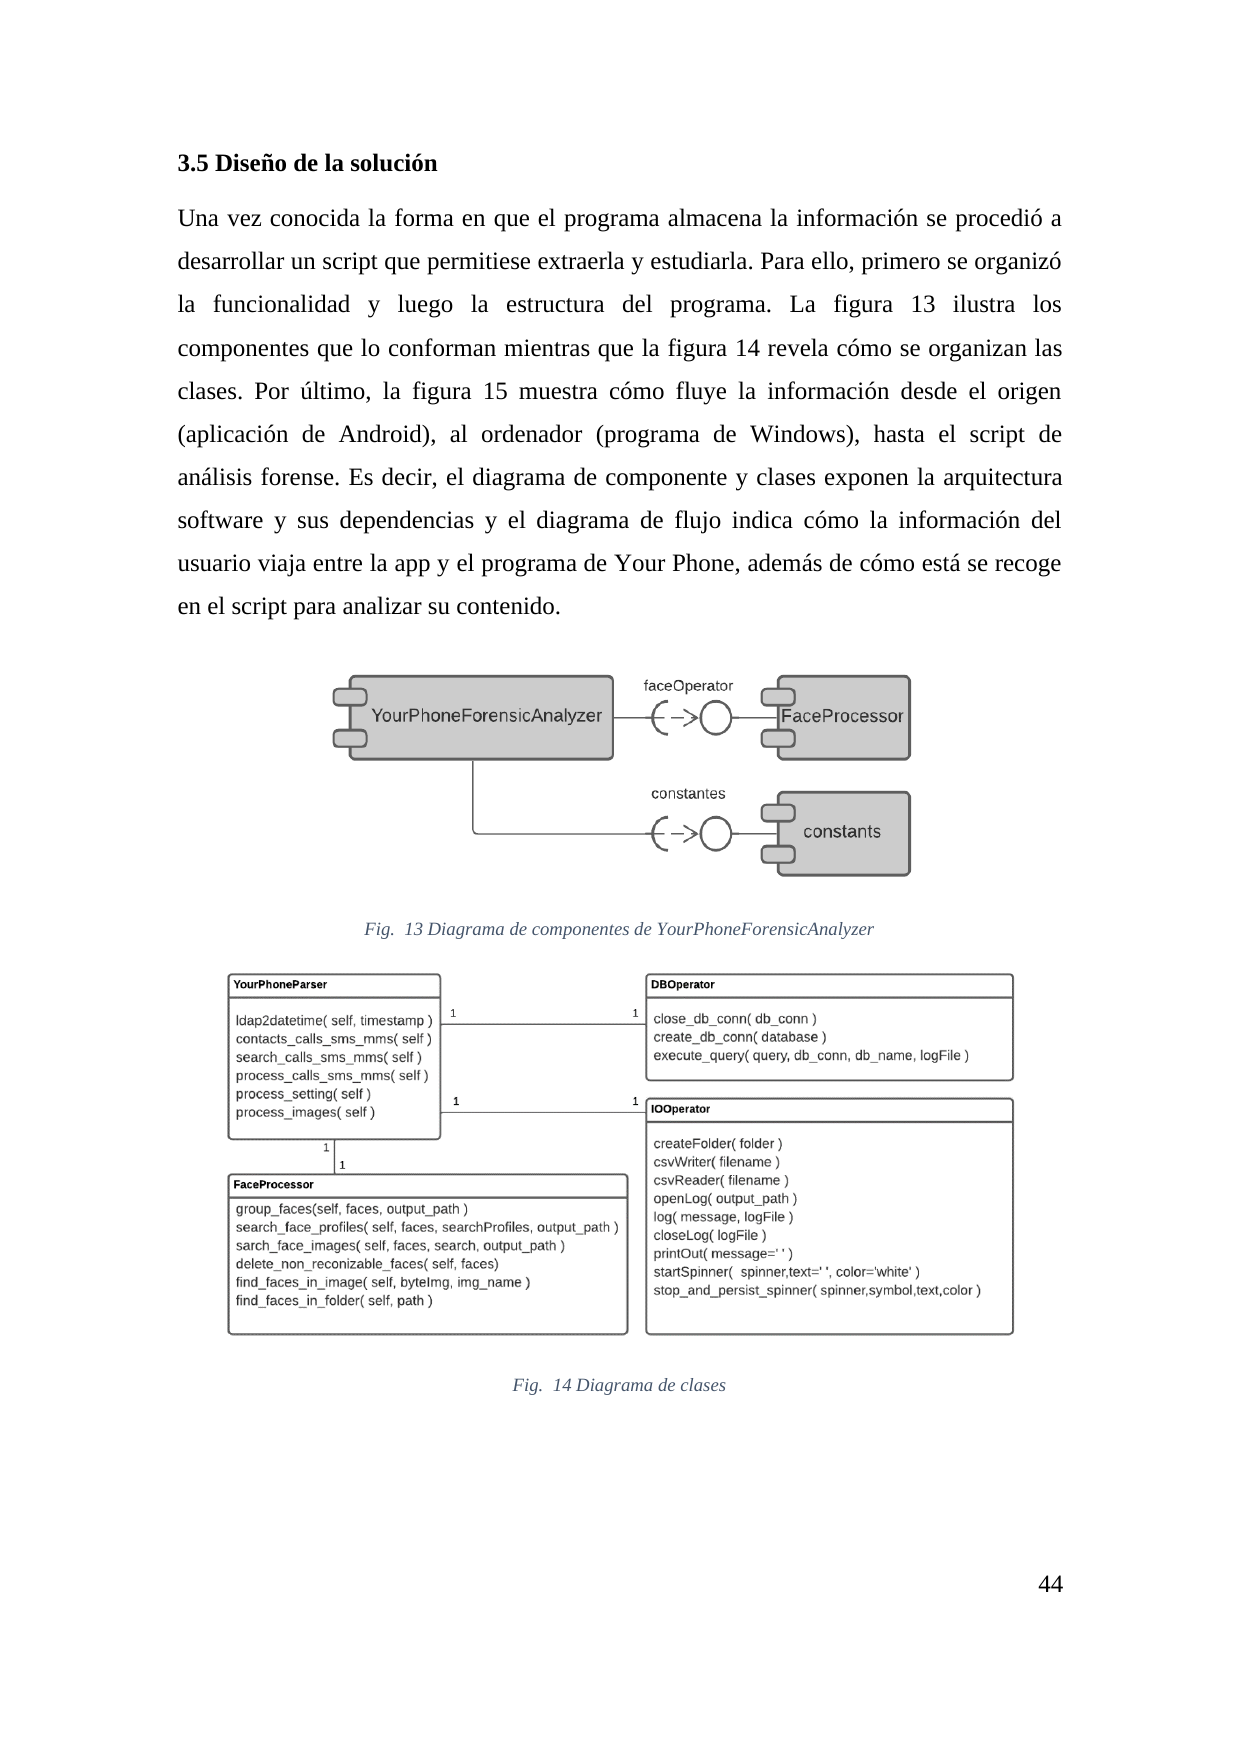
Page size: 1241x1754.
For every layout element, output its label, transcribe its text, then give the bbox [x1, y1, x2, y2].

picture [315, 647, 925, 892]
text Una vez conocida la forma en que el programa almacena la información se procedió a desarrollar un script que permitiese extraerla y estudiarla. Para ello, primero se organizó la funcionalidad y luego la estructura del programa. La figura 13 ilustra los componentes que lo conforman mientras que la figura 14 revela cómo se organizan las clases. Por último, la figura 15 muestra cómo fluye la información desde el origen (aplicación de Android), al ordenador (programa de Windows), hasta el script de análisis forense. Es decir, el diagrama de componente y clases exponen la arquitectura software y sus dependencias y el diagrama de flujo indica cómo la información del usuario viaja entre la app y el programa de Your Phone, además de cómo está se recoge en el script para analizar su contenido. [177, 203, 1063, 620]
text Fig. 13 Diagrama de componentes de YourPhoneForensicAnalyzer [177, 918, 1063, 940]
text Fig. 14 Diagrama de clases [177, 1373, 1063, 1395]
picture [215, 960, 1026, 1347]
subtitle 3.5 Diseño de la solución [177, 148, 1063, 176]
